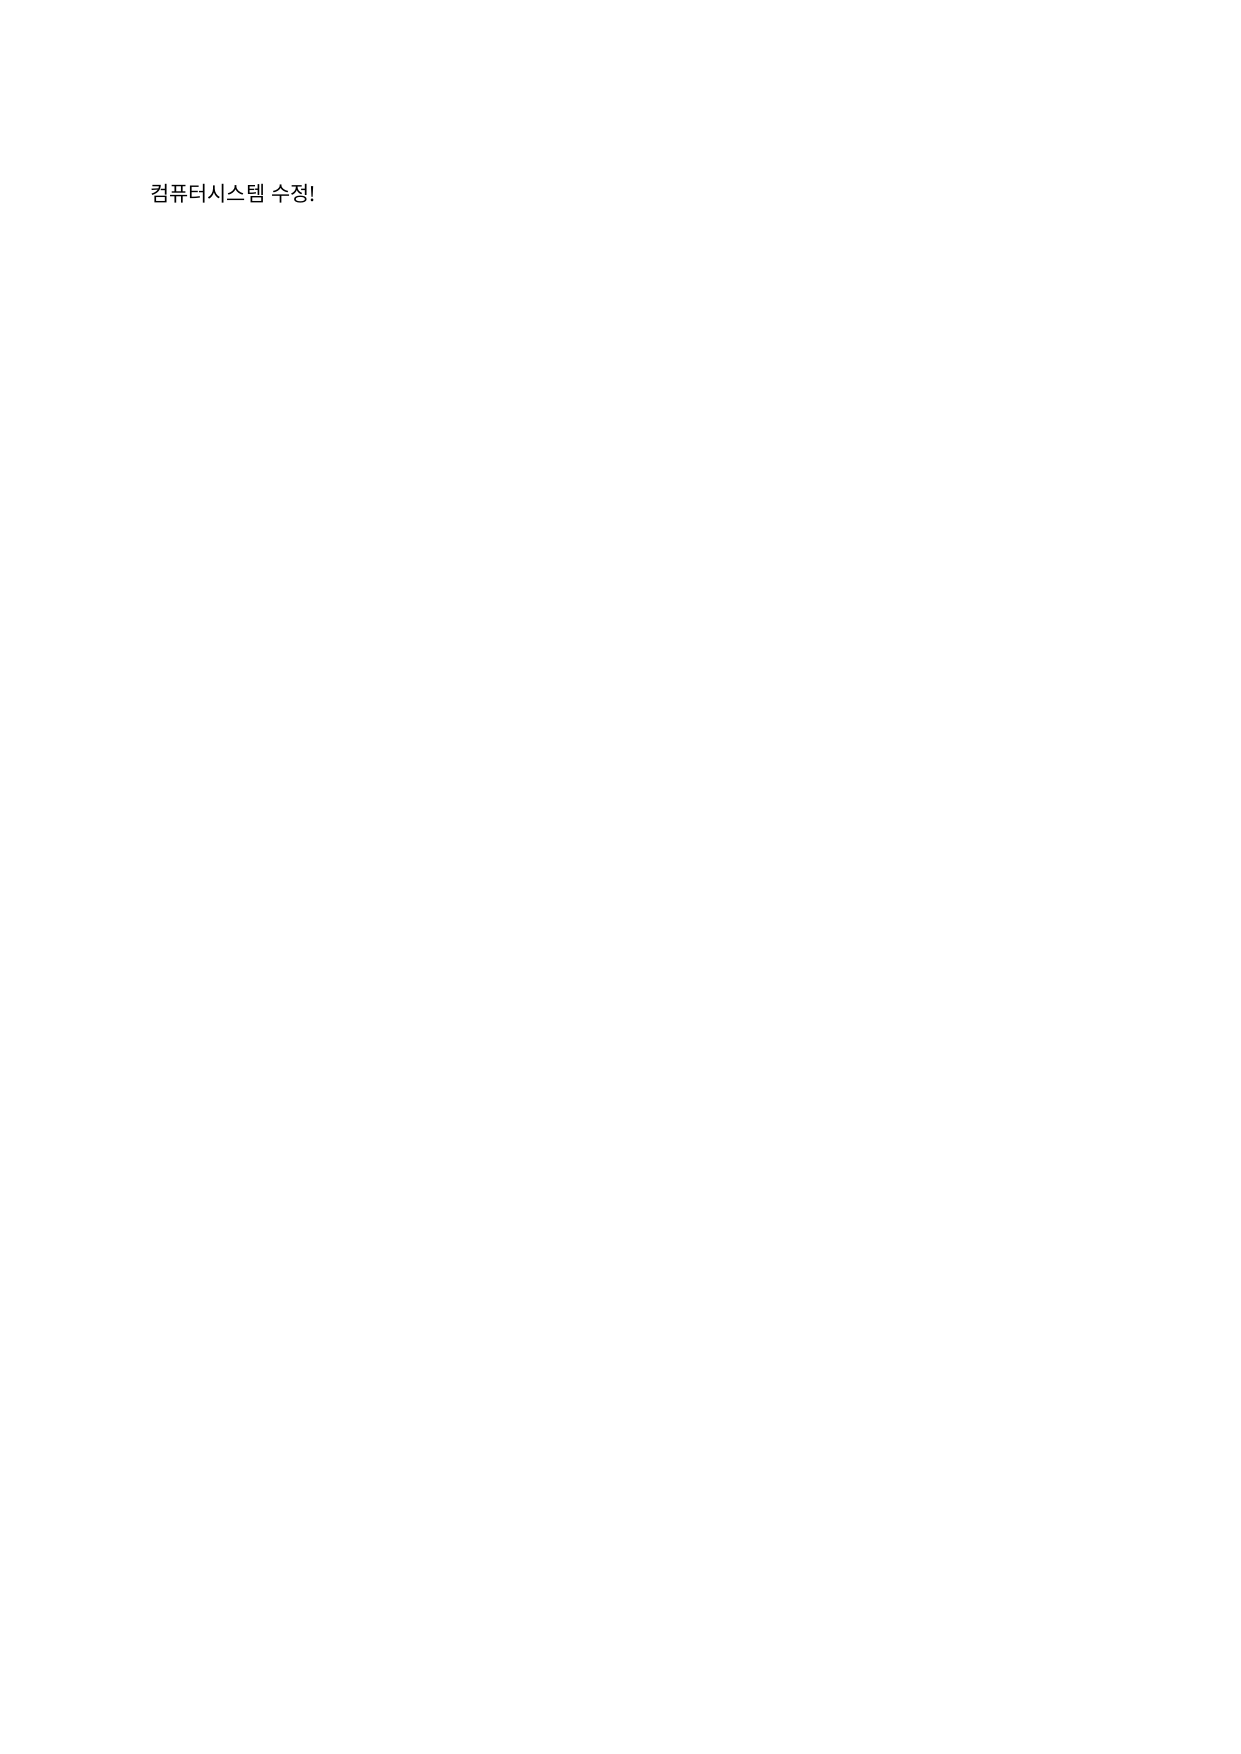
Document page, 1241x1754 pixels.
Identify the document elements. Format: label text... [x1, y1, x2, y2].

text 컴퓨터시스템 수정! [150, 177, 1090, 207]
